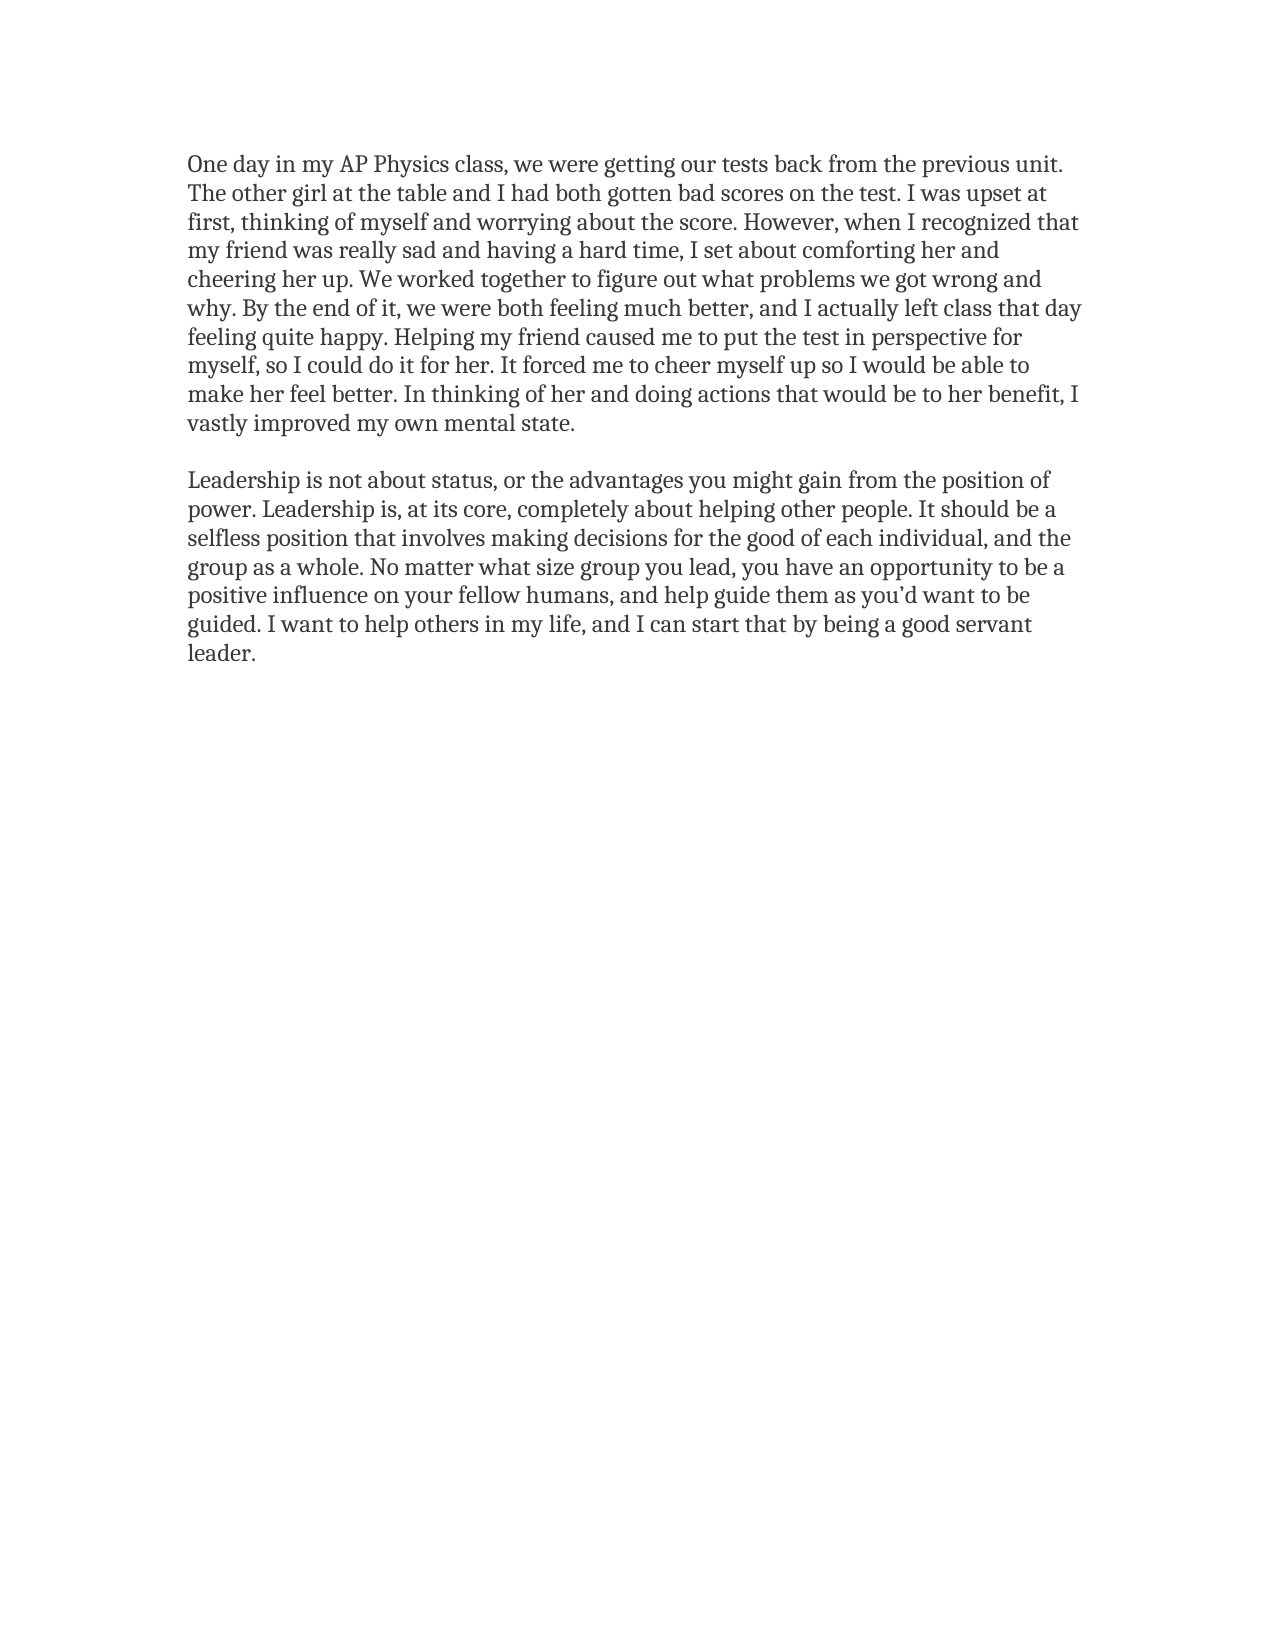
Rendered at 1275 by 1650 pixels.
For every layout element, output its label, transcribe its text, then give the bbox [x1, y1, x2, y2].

text Leadership is not about status, or the advantages you might gain from the position of power. Leadership is, at its core, completely about helping other people. It should be a selfless position that involves making decisions for the good of each individual, and the group as a whole. No matter what size group you lead, you have an opportunity to be a positive influence on your fellow humans, and help guide them as you’d want to be guided. I want to help others in my life, and I can start that by being a good servant leader. [187, 466, 1087, 667]
text One day in my AP Physics class, we were getting our tests back from the previous unit. The other girl at the table and I had both gotten bad scores on the test. I was upset at first, thinking of myself and worrying about the score. However, when I recognized that my friend was really sad and having a hard time, I set about comforting her and cheering her up. We worked together to figure out what problems we got wrong and why. By the end of it, we were both feeling much better, and I actually left class that day feeling quite happy. Helping my friend caused me to put the test in perspective for myself, so I could do it for her. It forced me to cheer myself up so I would be able to make her feel better. In thinking of her and doing actions that would be to her benefit, I vastly improved my own mental state. [187, 150, 1087, 437]
